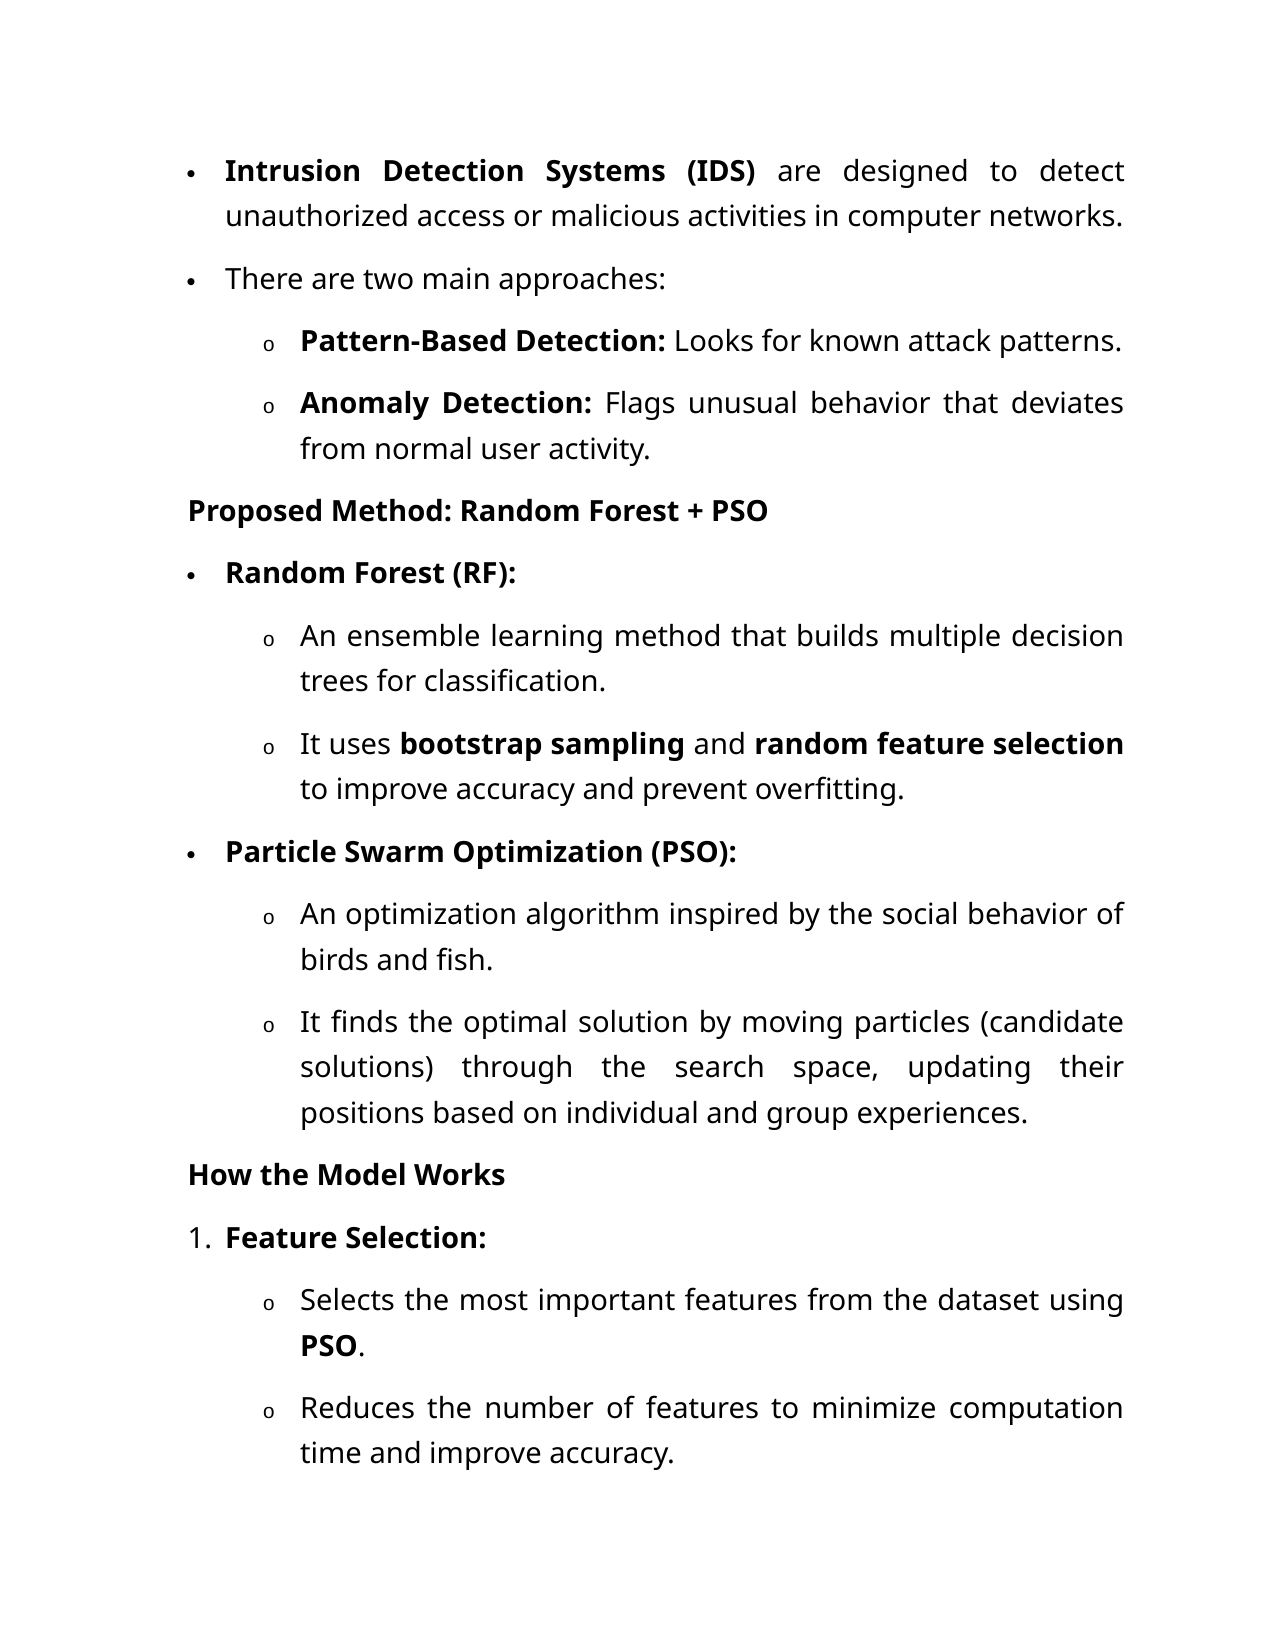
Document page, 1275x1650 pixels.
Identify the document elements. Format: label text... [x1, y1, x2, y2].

list Reduces the number of features to minimize computation time and improve accuracy. [262, 1387, 1125, 1472]
text How the Model Works [187, 1154, 1125, 1194]
list Intrusion Detection Systems (IDS) are designed to detect unauthorized access or malicious activities in computer networks. [187, 150, 1125, 235]
list Feature Selection: [187, 1217, 1125, 1257]
list Random Forest (RF): [187, 553, 1125, 592]
list It finds the optimal solution by moving particles (candidate solutions) through the search space, updating their positions based on individual and group experiences. [262, 1001, 1125, 1132]
list An optimization algorithm inspired by the social behavior of birds and fish. [262, 893, 1125, 978]
list Selects the most important features from the dataset using PSO. [262, 1279, 1125, 1364]
list An ensemble learning method that builds multiple decision trees for classification. [262, 615, 1125, 700]
list There are two main approaches: [187, 258, 1125, 298]
list Anomaly Detection: Flags unusual behavior that deviates from normal user activity. [262, 382, 1125, 468]
list It uses bootstrap sampling and random feature selection to improve accuracy and prevent overfitting. [262, 723, 1125, 808]
list Pattern-Based Detection: Looks for known attack patterns. [262, 320, 1125, 360]
text Proposed Method: Random Forest + PSO [187, 490, 1125, 530]
list Particle Swarm Optimization (PSO): [187, 831, 1125, 871]
